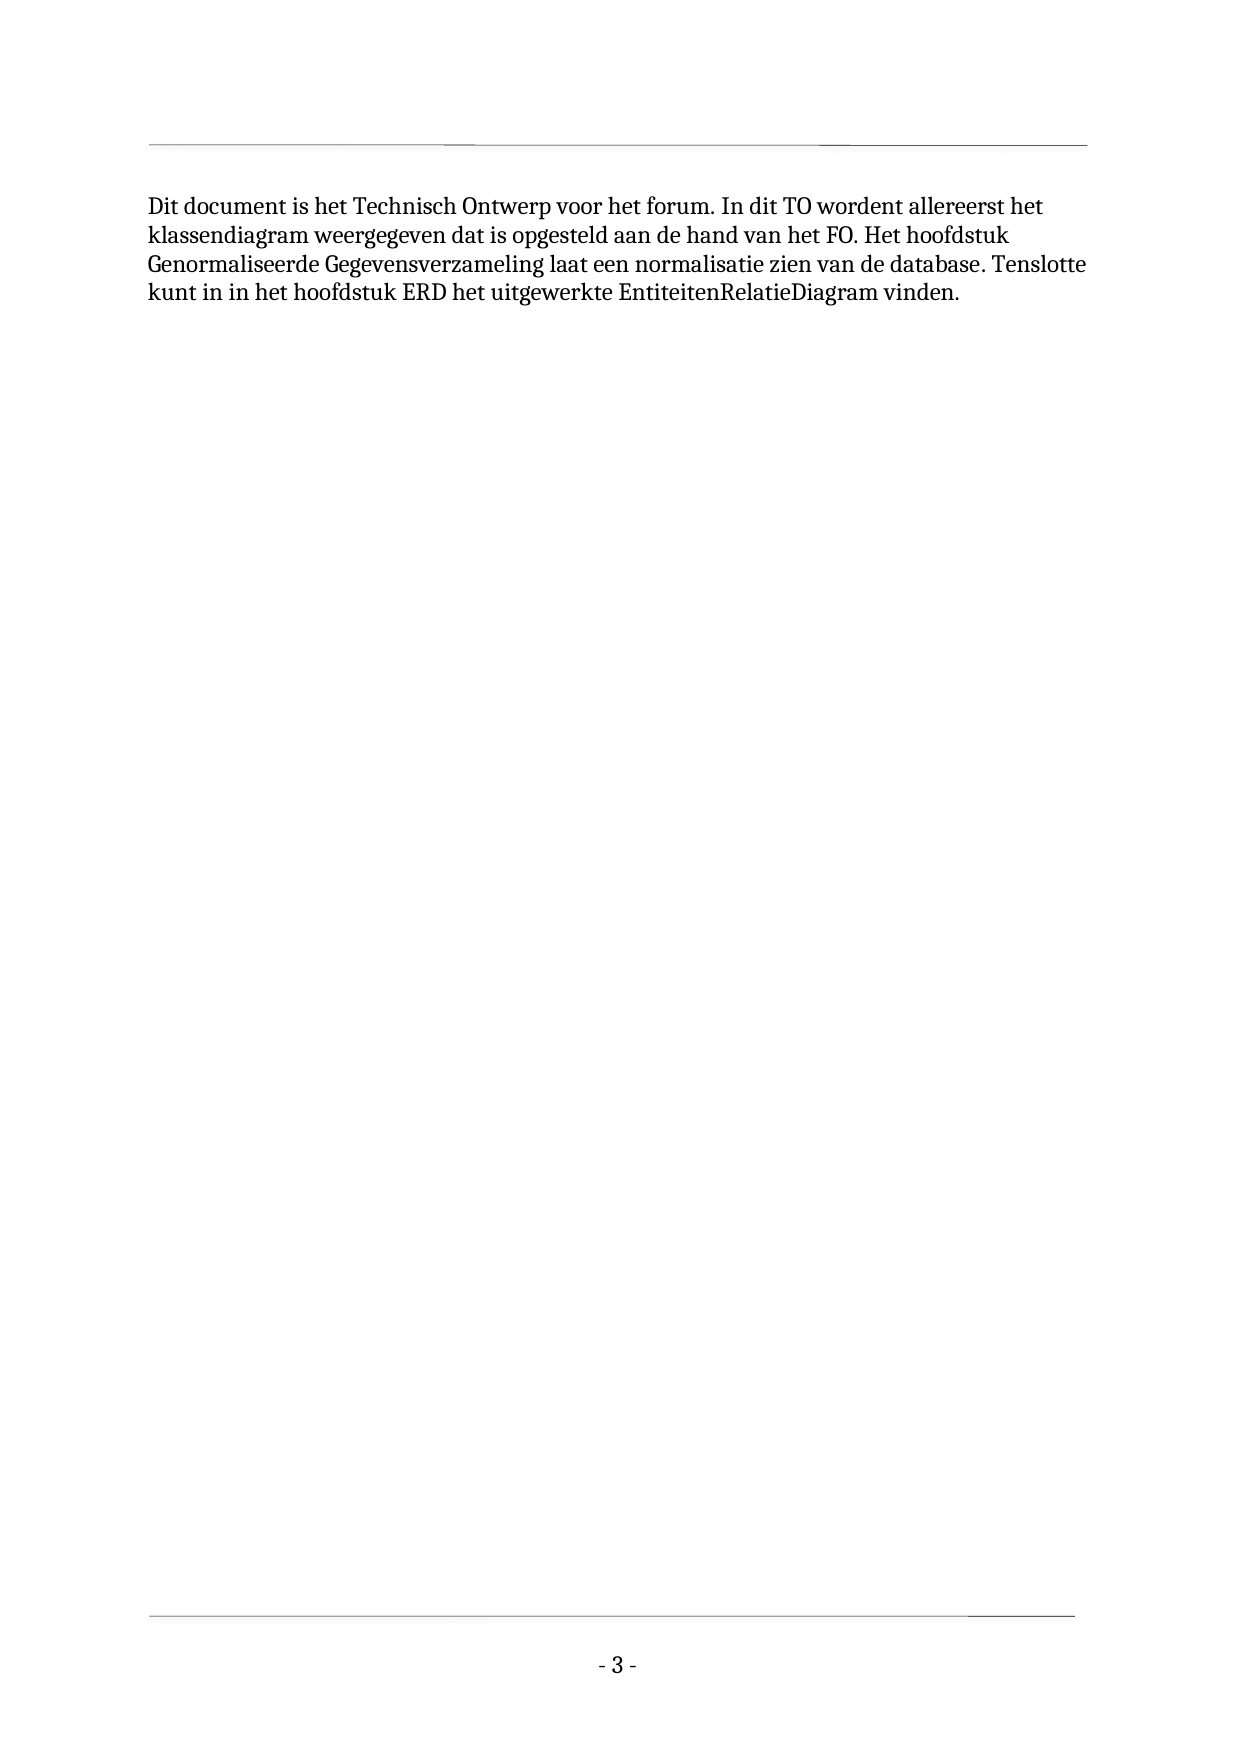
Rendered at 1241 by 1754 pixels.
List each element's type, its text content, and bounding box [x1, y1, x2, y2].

text Dit document is het Technisch Ontwerp voor het forum. In dit TO wordent allereerst het klassendiagram weergegeven dat is opgesteld aan de hand van het FO. Het hoofdstuk Genormaliseerde Gegevensverzameling laat een normalisatie zien van de database. Tenslotte kunt in in het hoofdstuk ERD het uitgewerkte EntiteitenRelatieDiagram vinden. [148, 192, 1092, 307]
